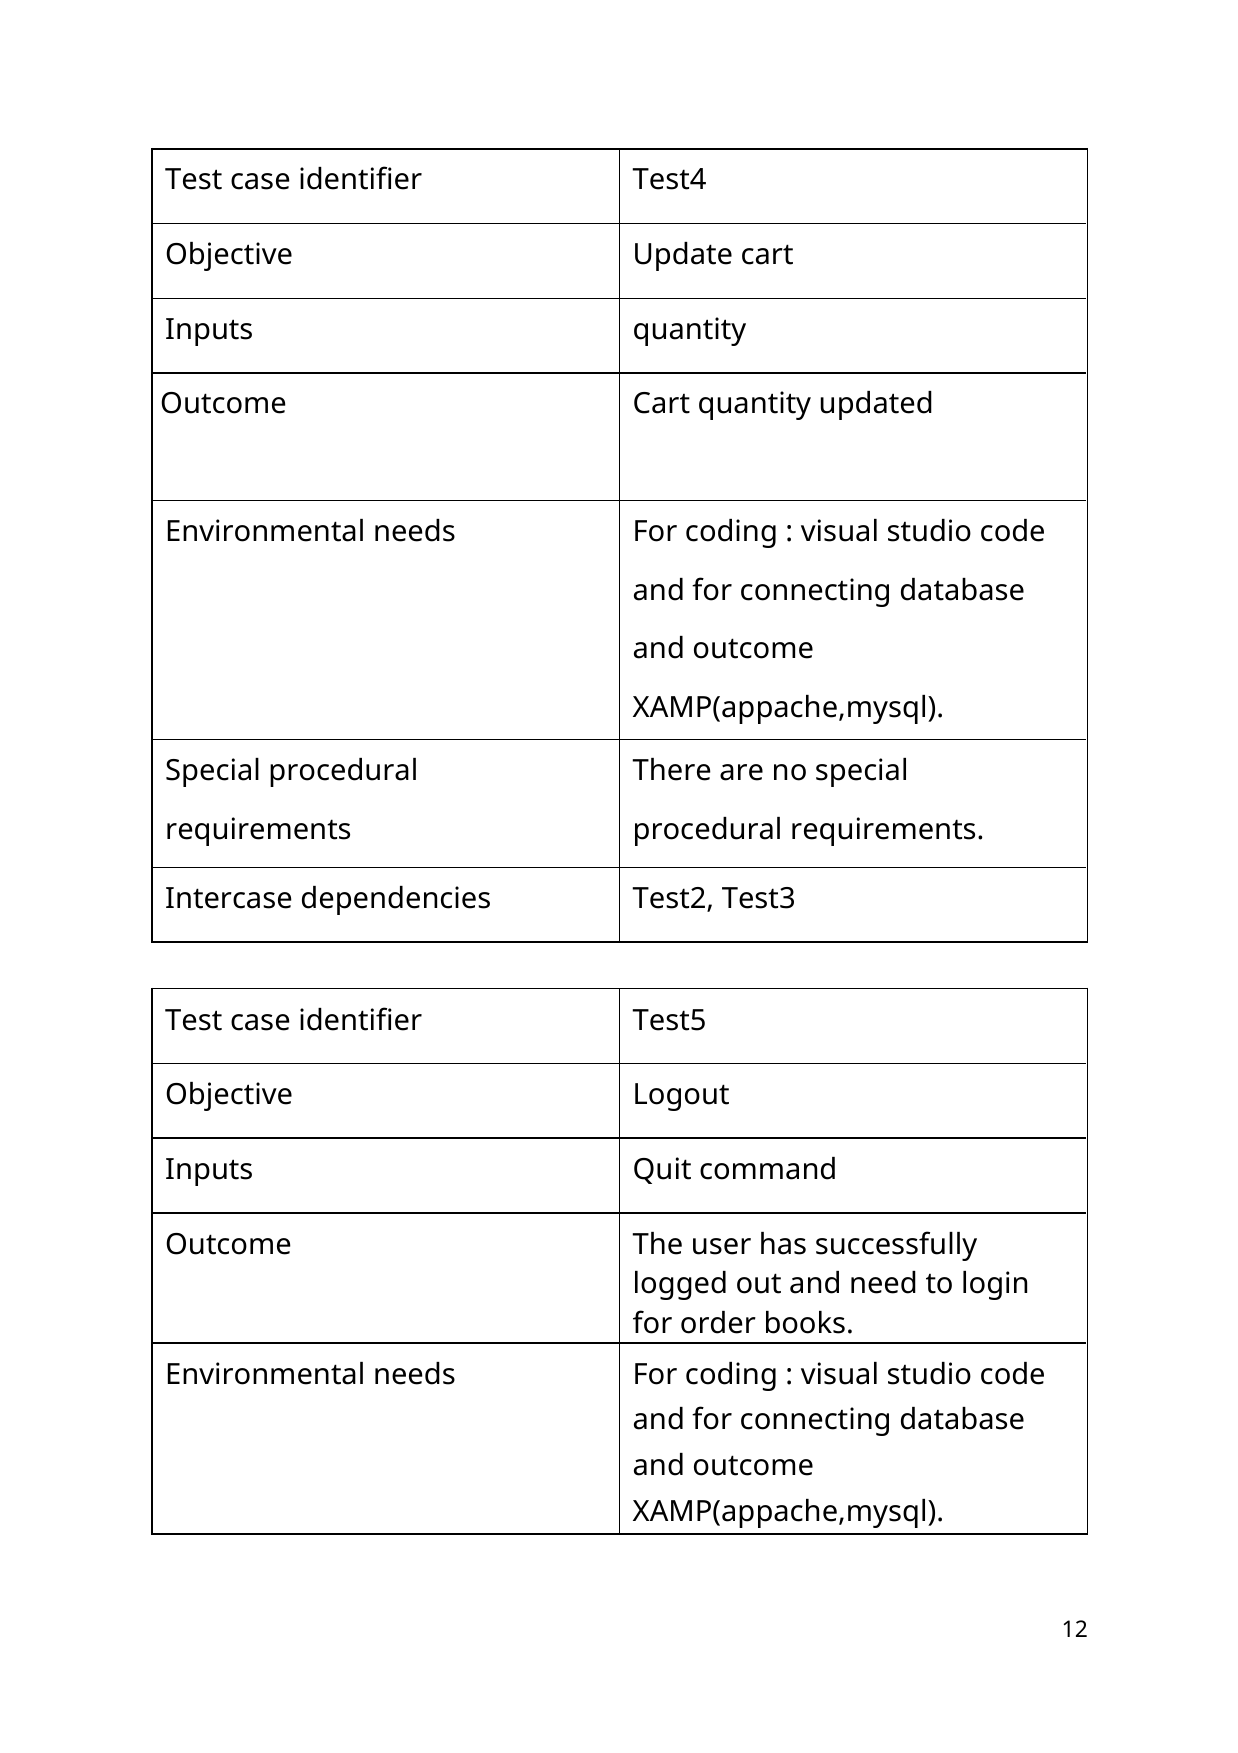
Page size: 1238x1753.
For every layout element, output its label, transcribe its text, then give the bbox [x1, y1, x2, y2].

table_header Test5 [620, 989, 1087, 1062]
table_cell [620, 500, 1087, 739]
table_header Test case identifier [153, 150, 619, 223]
table_header Test case identifier [153, 989, 619, 1062]
table_cell Logout [620, 1063, 1087, 1137]
table_cell There are no special procedural requirements. [620, 739, 1087, 866]
table_cell Update cart [620, 223, 1087, 297]
table_cell Outcome [153, 1214, 619, 1342]
table_cell Environmental needs [153, 1344, 619, 1533]
table_cell Objective [153, 224, 619, 297]
table_cell Inputs [153, 1139, 619, 1212]
table_cell Cart quantity updated [620, 372, 1087, 500]
table_cell For coding : visual studio code and for connecting database and outcome XAMP(appache,mysql). [620, 1342, 1087, 1533]
table_cell quantity [620, 298, 1087, 372]
table_cell Objective [153, 1064, 619, 1137]
table_cell Quit command [620, 1137, 1087, 1212]
table_cell Outcome [153, 374, 619, 500]
table_cell Intercase dependencies [153, 868, 619, 941]
table_cell Special procedural requirements [153, 740, 619, 866]
table_cell Environmental needs [153, 501, 619, 739]
table_cell Inputs [153, 299, 619, 372]
table_cell Test2, Test3 [620, 866, 1087, 941]
table_cell The user has successfully logged out and need to login for order books. [620, 1212, 1087, 1342]
table_header Test4 [620, 150, 1087, 223]
